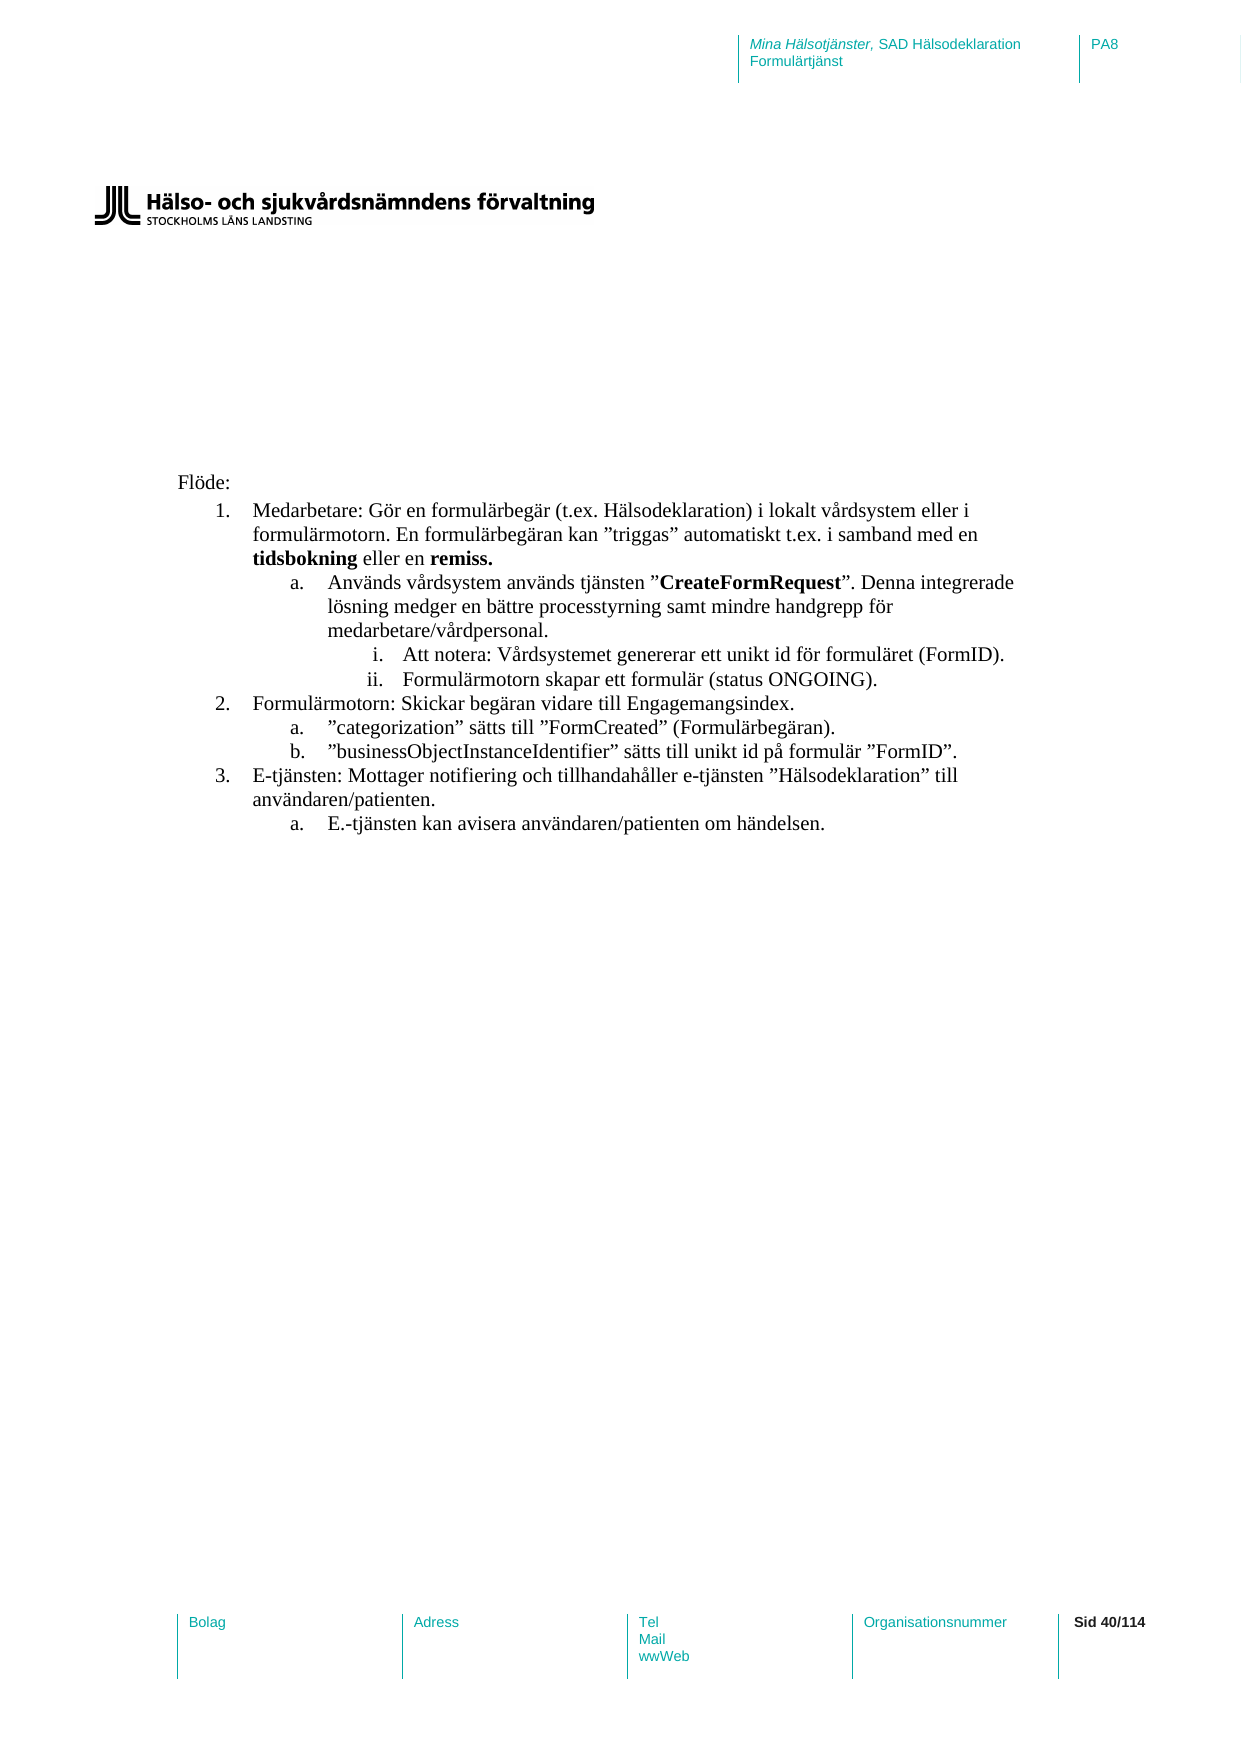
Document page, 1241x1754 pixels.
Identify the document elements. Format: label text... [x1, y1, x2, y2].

list Formulärmotorn skapar ett formulär (status ONGOING). [383, 666, 1063, 691]
list E-tjänsten: Mottager notifiering och tillhandahåller e-tjänsten ”Hälsodeklaration” till användaren/patienten. [215, 763, 1063, 811]
text Flöde: [177, 470, 1063, 494]
list ”businessObjectInstanceIdentifier” sätts till unikt id på formulär ”FormID”. [290, 739, 1063, 763]
list Används vårdsystem används tjänsten ”CreateFormRequest”. Denna integrerade lösning medger en bättre processtyrning samt mindre handgrepp för medarbetare/vårdpersonal. [290, 570, 1063, 642]
list Att notera: Vårdsystemet genererar ett unikt id för formuläret (FormID). [383, 642, 1063, 666]
list ”categorization” sätts till ”FormCreated” (Formulärbegäran). [290, 714, 1063, 739]
picture [94, 186, 594, 225]
list Formulärmotorn: Skickar begäran vidare till Engagemangsindex. [215, 691, 1063, 714]
list Medarbetare: Gör en formulärbegär (t.ex. Hälsodeklaration) i lokalt vårdsystem eller i formulärmotorn. En formulärbegäran kan ”triggas” automatiskt t.ex. i samband med en tidsbokning eller en remiss. [215, 498, 1063, 570]
list E.-tjänsten kan avisera användaren/patienten om händelsen. [290, 811, 1063, 835]
